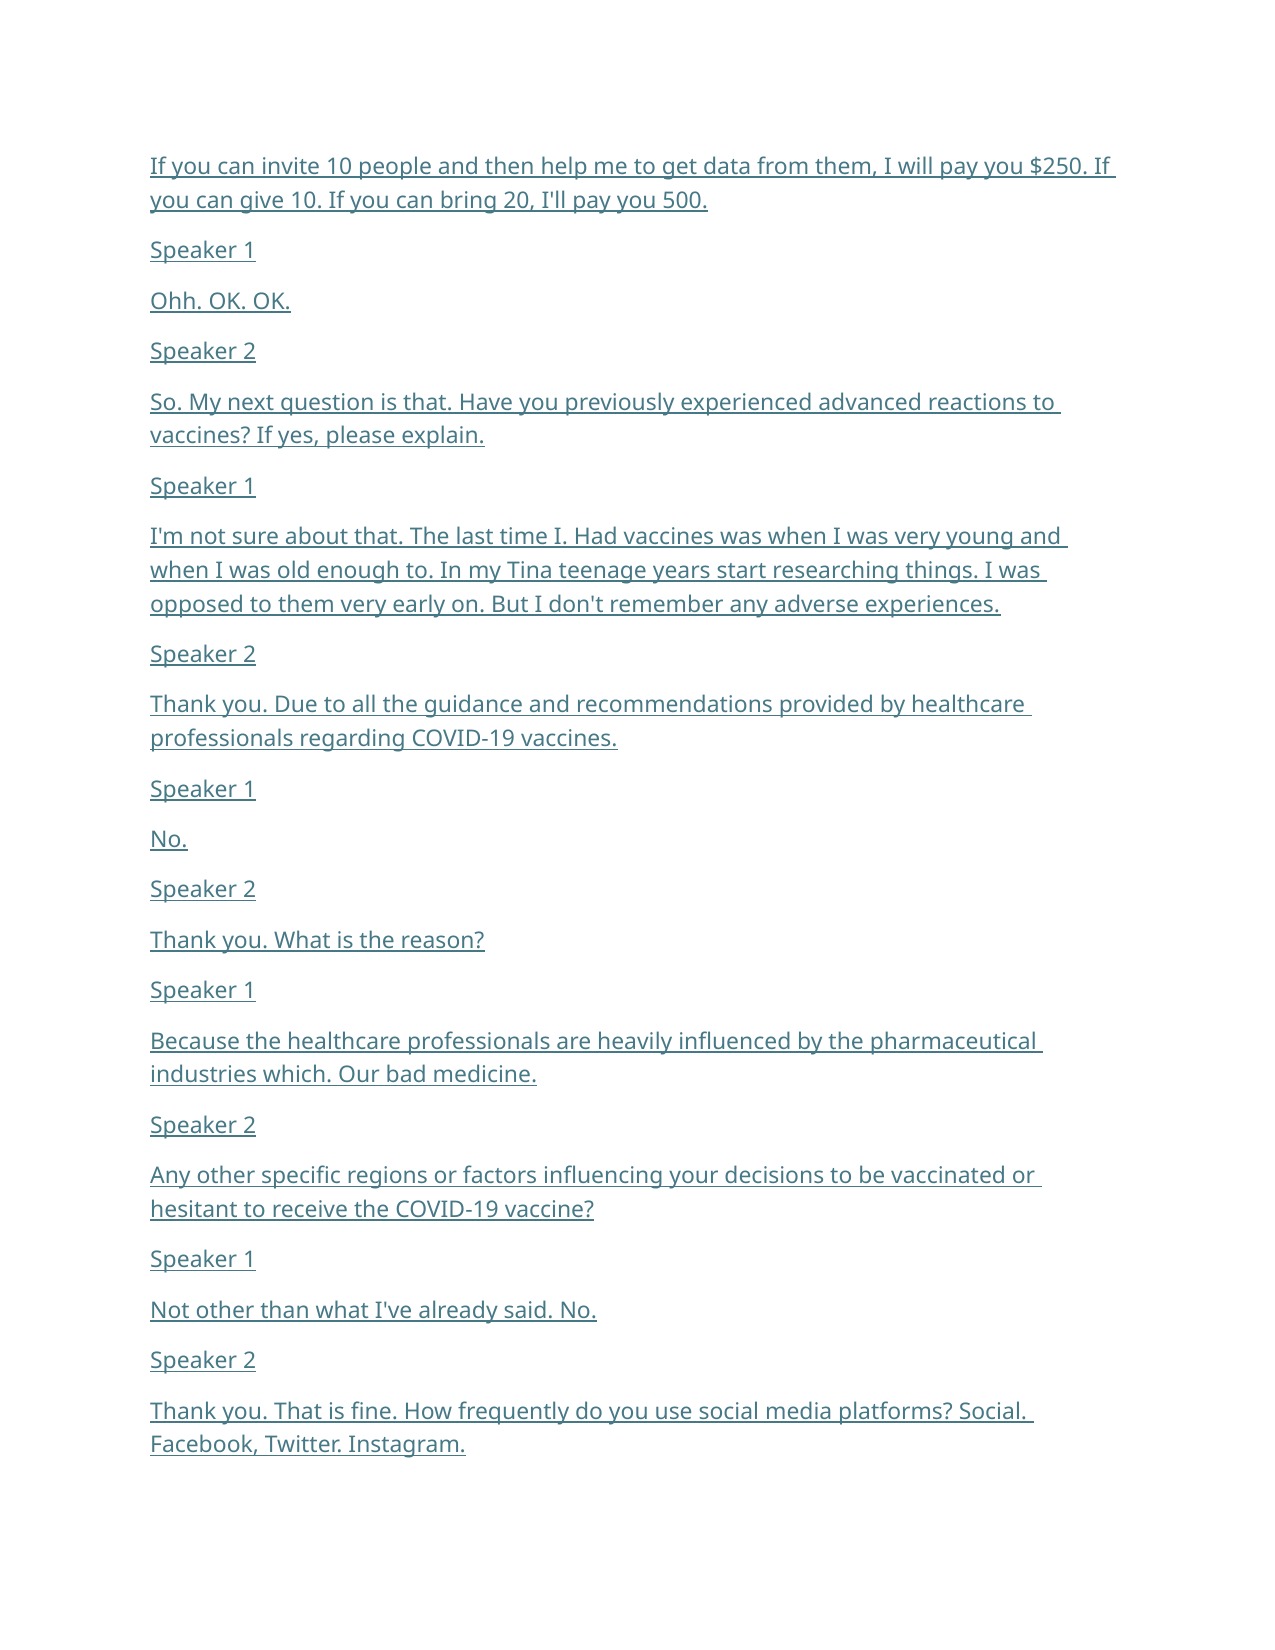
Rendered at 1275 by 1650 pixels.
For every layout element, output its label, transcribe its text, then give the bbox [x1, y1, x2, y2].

text Ohh. OK. OK. [150, 284, 1125, 316]
text Speaker 1 [150, 1243, 1125, 1274]
text Not other than what I've already said. No. [150, 1294, 1125, 1325]
text Speaker 2 [150, 1109, 1125, 1140]
text So. My next question is that. Have you previously experienced advanced reactions to vaccines? If yes, please explain. [150, 385, 1125, 450]
text If you can invite 10 people and then help me to get data from them, I will pay you $250. If you can give 10. If you can bring 20, I'll pay you 500. [150, 150, 1125, 215]
text Speaker 1 [150, 974, 1125, 1005]
text Speaker 1 [150, 234, 1125, 265]
text Thank you. What is the reason? [150, 924, 1125, 955]
text Any other specific regions or factors influencing your decisions to be vaccinated or hesitant to receive the COVID-19 vaccine? [150, 1159, 1125, 1224]
text I'm not sure about that. The last time I. Had vaccines was when I was very young and when I was old enough to. In my Tina teenage years start researching things. I was opposed to them very early on. But I don't remember any adverse experiences. [150, 520, 1125, 619]
text Speaker 1 [150, 772, 1125, 804]
text Thank you. That is fine. How frequently do you use social media platforms? Social. Facebook, Twitter. Instagram. [150, 1394, 1125, 1459]
text No. [150, 823, 1125, 854]
text Speaker 2 [150, 1344, 1125, 1375]
text Speaker 2 [150, 638, 1125, 669]
text Speaker 2 [150, 873, 1125, 904]
text Speaker 1 [150, 469, 1125, 501]
text Speaker 2 [150, 335, 1125, 366]
text Thank you. Due to all the guidance and recommendations provided by healthcare professionals regarding COVID-19 vaccines. [150, 688, 1125, 753]
text Because the healthcare professionals are heavily influenced by the pharmaceutical industries which. Our bad medicine. [150, 1024, 1125, 1089]
